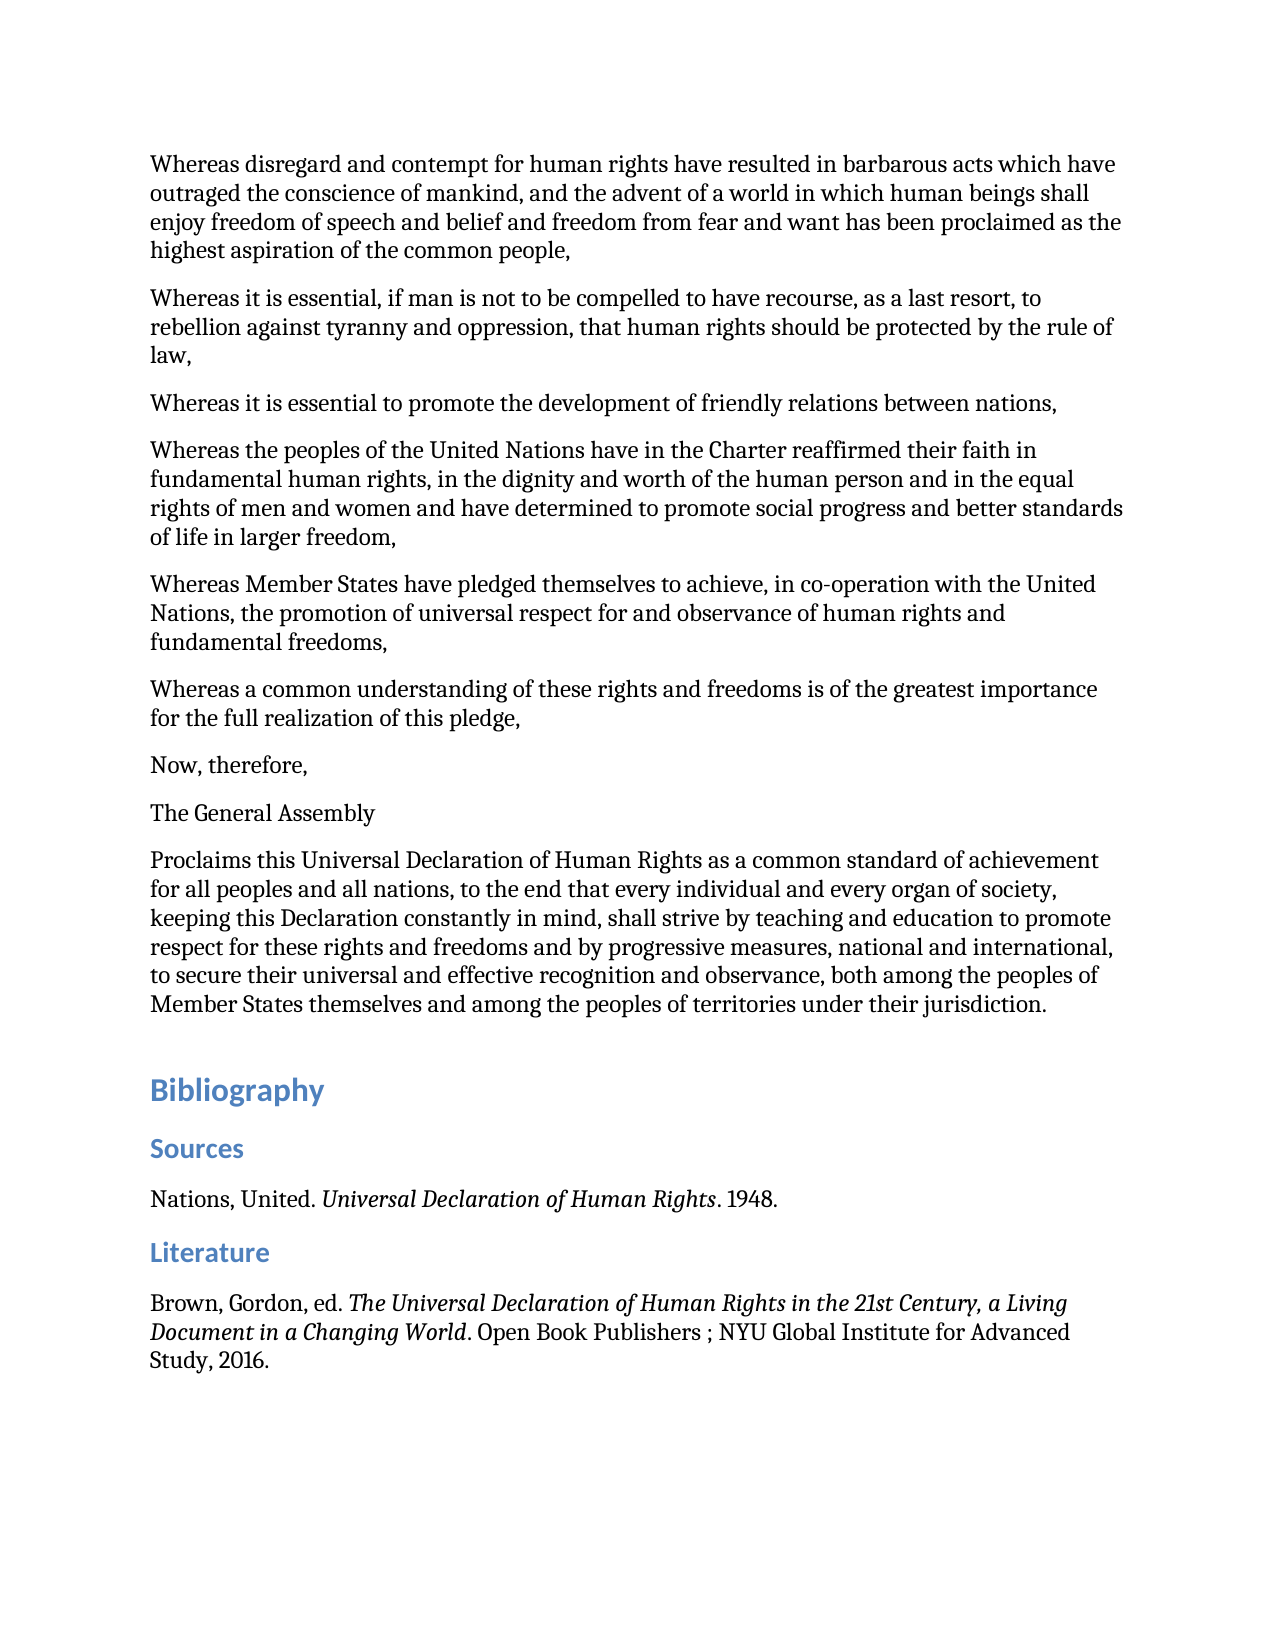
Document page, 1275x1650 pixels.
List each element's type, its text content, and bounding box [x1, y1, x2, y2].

text Brown, Gordon, ed. The Universal Declaration of Human Rights in the 21st Century, a Living Document in a Changing World. Open Book Publishers ; NYU Global Institute for Advanced Study, 2016. [150, 1289, 1125, 1375]
text Whereas it is essential to promote the development of friendly relations between nations, [150, 389, 1125, 417]
text Now, therefore, [150, 751, 1125, 780]
subtitle Sources [150, 1130, 1125, 1166]
subtitle Bibliography [150, 1069, 1125, 1109]
text The General Assembly [150, 799, 1125, 827]
text Whereas it is essential, if man is not to be compelled to have recourse, as a last resort, to rebellion against tyranny and oppression, that human rights should be protected by the rule of law, [150, 284, 1125, 370]
text Whereas disregard and contempt for human rights have resulted in barbarous acts which have outraged the conscience of mankind, and the advent of a world in which human beings shall enjoy freedom of speech and belief and freedom from fear and want has been proclaimed as the highest aspiration of the common people, [150, 150, 1125, 265]
text Whereas Member States have pledged themselves to achieve, in co-operation with the United Nations, the promotion of universal respect for and observance of human rights and fundamental freedoms, [150, 570, 1125, 656]
text Whereas the peoples of the United Nations have in the Charter reaffirmed their faith in fundamental human rights, in the dignity and worth of the human person and in the equal rights of men and women and have determined to promote social progress and better standards of life in larger freedom, [150, 436, 1125, 551]
subtitle Literature [150, 1234, 1125, 1270]
text Proclaims this Universal Declaration of Human Rights as a common standard of achievement for all peoples and all nations, to the end that every individual and every organ of society, keeping this Declaration constantly in mind, shall strive by teaching and education to promote respect for these rights and freedoms and by progressive measures, national and international, to secure their universal and effective recognition and observance, both among the peoples of Member States themselves and among the peoples of territories under their jurisdiction. [150, 846, 1125, 1019]
text Whereas a common understanding of these rights and freedoms is of the greatest importance for the full realization of this pledge, [150, 675, 1125, 732]
text Nations, United. Universal Declaration of Human Rights. 1948. [150, 1185, 1125, 1213]
